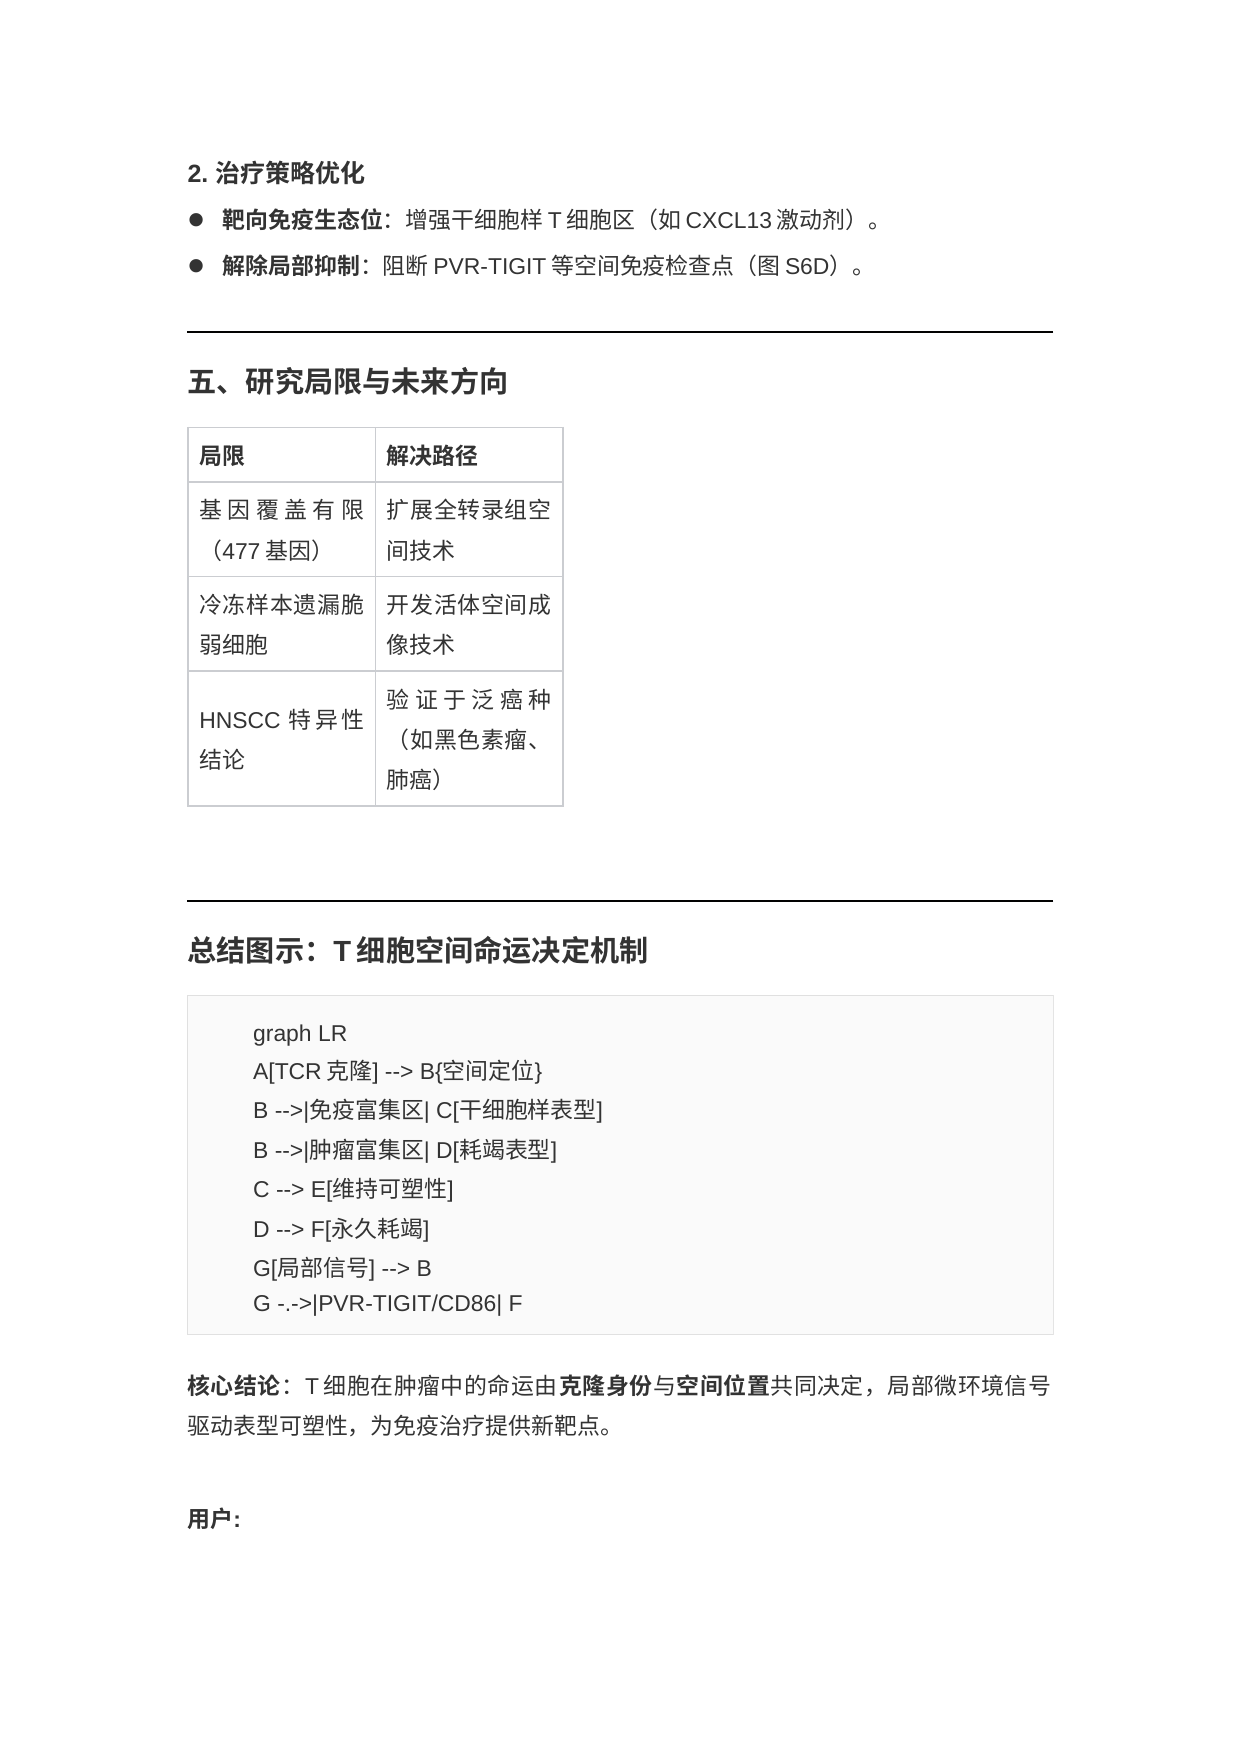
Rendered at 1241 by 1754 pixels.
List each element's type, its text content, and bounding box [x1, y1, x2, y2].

subtitle 2. 治疗策略优化 [187, 151, 1053, 192]
table_cell 扩展全转录组空间技术 [376, 483, 562, 576]
table_cell HNSCC特异性结论 [189, 672, 375, 805]
text 核心结论：T细胞在肿瘤中的命运由克隆身份与空间位置共同决定，局部微环境信号驱动表型可塑性，为免疫治疗提供新靶点。 [187, 1364, 1053, 1445]
table_cell 冷冻样本遗漏脆弱细胞 [189, 577, 375, 670]
list 靶向免疫生态位：增强干细胞样T细胞区（如CXCL13激动剂）。 [187, 198, 1053, 238]
table_cell 开发活体空间成像技术 [376, 577, 562, 670]
subtitle 总结图示：T细胞空间命运决定机制 [187, 908, 1053, 989]
table_header 解决路径 [376, 428, 562, 481]
table_cell 基因覆盖有限（477基因） [189, 483, 375, 576]
table_header 局限 [189, 428, 375, 481]
list 解除局部抑制：阻断PVR-TIGIT等空间免疫检查点（图S6D）。 [187, 244, 1053, 285]
subtitle 五、研究局限与未来方向 [187, 340, 1053, 420]
table_cell 验证于泛癌种（如黑色素瘤、肺癌） [376, 672, 562, 805]
text 用户: [187, 1498, 1053, 1538]
